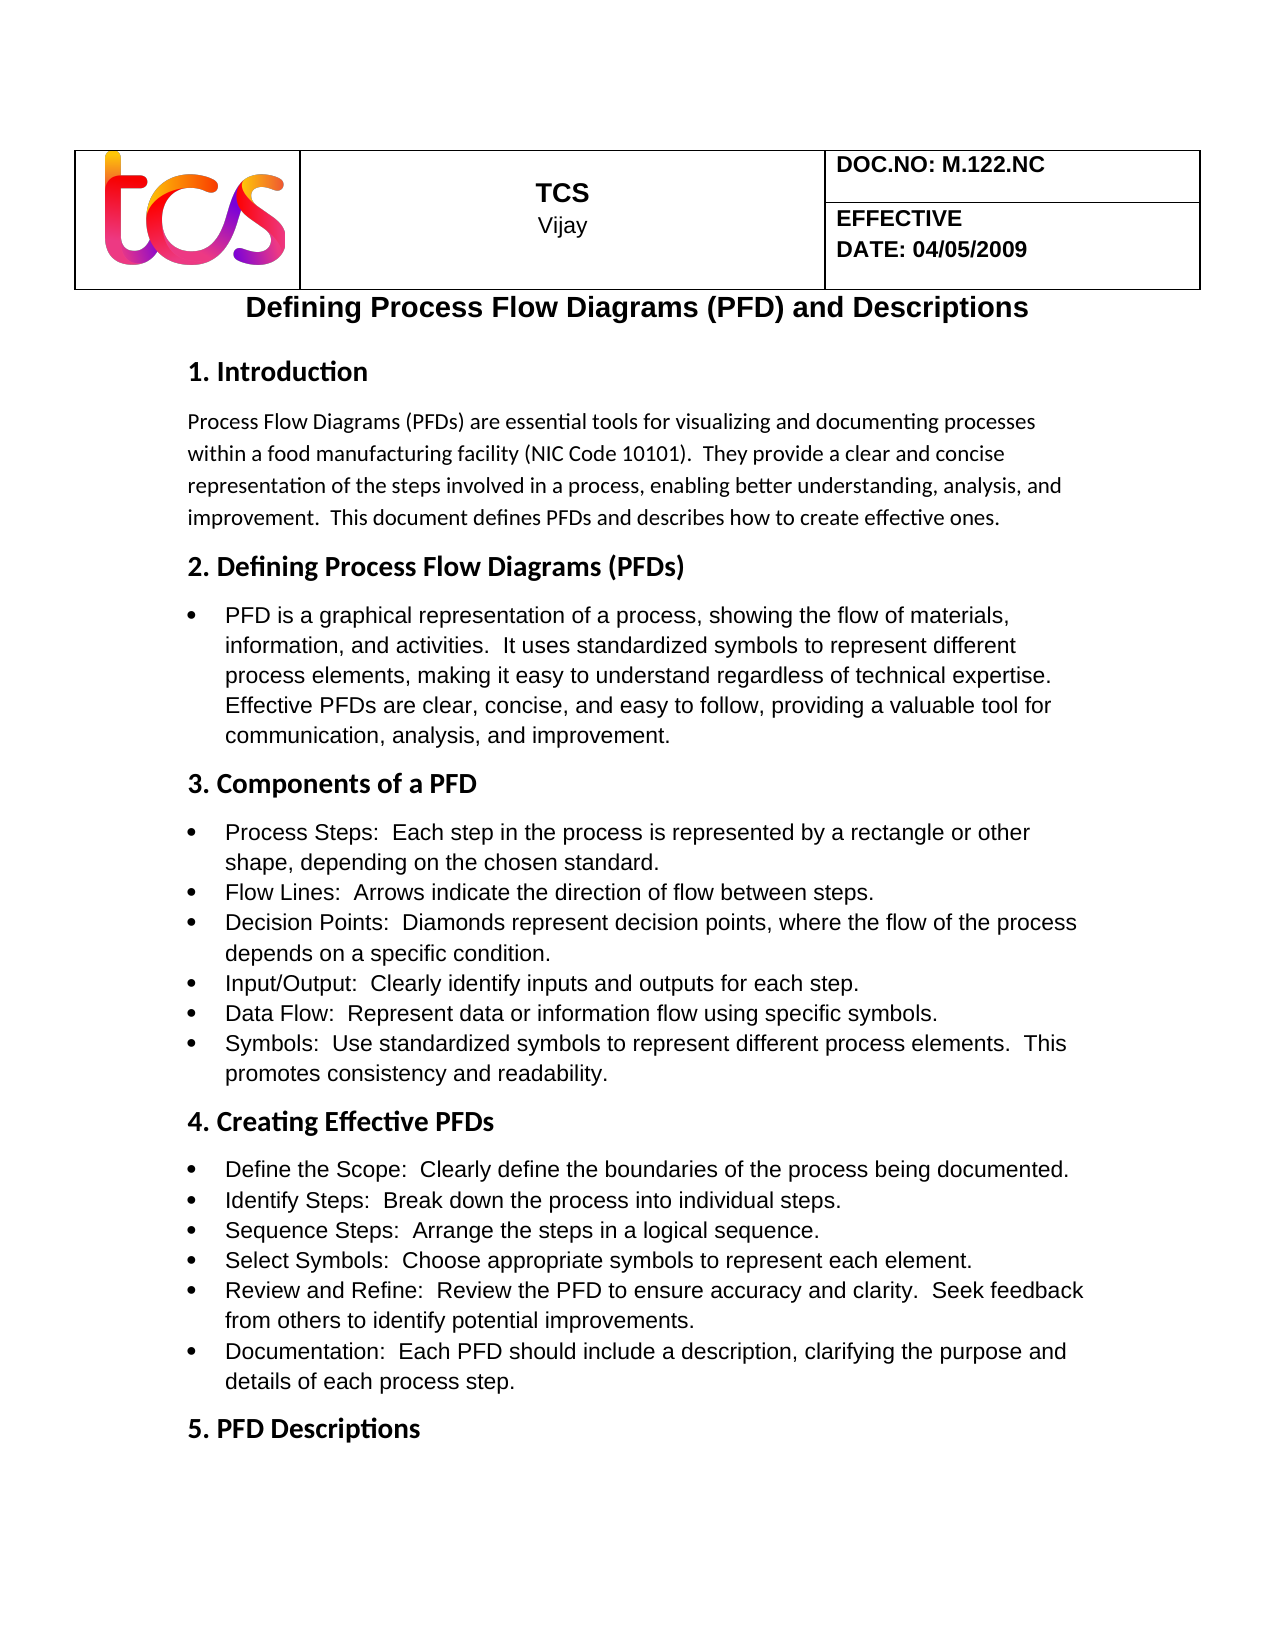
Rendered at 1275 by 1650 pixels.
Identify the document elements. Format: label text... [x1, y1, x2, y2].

picture [105, 151, 285, 265]
text 1. Introduction [187, 353, 1087, 389]
table_header DOC.NO: M.122.NC [826, 151, 1199, 202]
list Sequence Steps: Arrange the steps in a logical sequence. [187, 1217, 1087, 1243]
text 2. Defining Process Flow Diagrams (PFDs) [187, 548, 1087, 584]
list Documentation: Each PFD should include a description, clarifying the purpose and details of each process step. [187, 1338, 1087, 1394]
text Process Flow Diagrams (PFDs) are essential tools for visualizing and documenting processes within a food manufacturing facility (NIC Code 10101). They provide a clear and concise representation of the steps involved in a process, enabling better understanding, analysis, and improvement. This document defines PFDs and describes how to create effective ones. [187, 407, 1087, 532]
list Decision Points: Diamonds represent decision points, where the flow of the process depends on a specific condition. [187, 909, 1087, 966]
text 4. Creating Effective PFDs [187, 1103, 1087, 1139]
list Define the Scope: Clearly define the boundaries of the process being documented. [187, 1156, 1087, 1183]
list Select Symbols: Choose appropriate symbols to represent each element. [187, 1247, 1087, 1273]
list Flow Lines: Arrows indicate the direction of flow between steps. [187, 879, 1087, 905]
list Identify Steps: Break down the process into individual steps. [187, 1187, 1087, 1213]
list Data Flow: Represent data or information flow using specific symbols. [187, 1000, 1087, 1026]
table_cell EFFECTIVE DATE: 04/05/2009 [826, 203, 1199, 289]
list Review and Refine: Review the PFD to ensure accuracy and clarity. Seek feedback from others to identify potential improvements. [187, 1277, 1087, 1334]
list Input/Output: Clearly identify inputs and outputs for each step. [187, 970, 1087, 996]
text Defining Process Flow Diagrams (PFD) and Descriptions [187, 290, 1087, 323]
list Symbols: Use standardized symbols to represent different process elements. This promotes consistency and readability. [187, 1030, 1087, 1087]
table_header TCS Vijay [301, 151, 824, 289]
list PFD is a graphical representation of a process, showing the flow of materials, information, and activities. It uses standardized symbols to represent different process elements, making it easy to understand regardless of technical expertise. Effective PFDs are clear, concise, and easy to follow, providing a valuable tool for communication, analysis, and improvement. [187, 602, 1087, 749]
text 3. Components of a PFD [187, 765, 1087, 801]
list Process Steps: Each step in the process is represented by a rectangle or other shape, depending on the chosen standard. [187, 819, 1087, 875]
table_header [76, 151, 299, 289]
text 5. PFD Descriptions [187, 1411, 1087, 1446]
